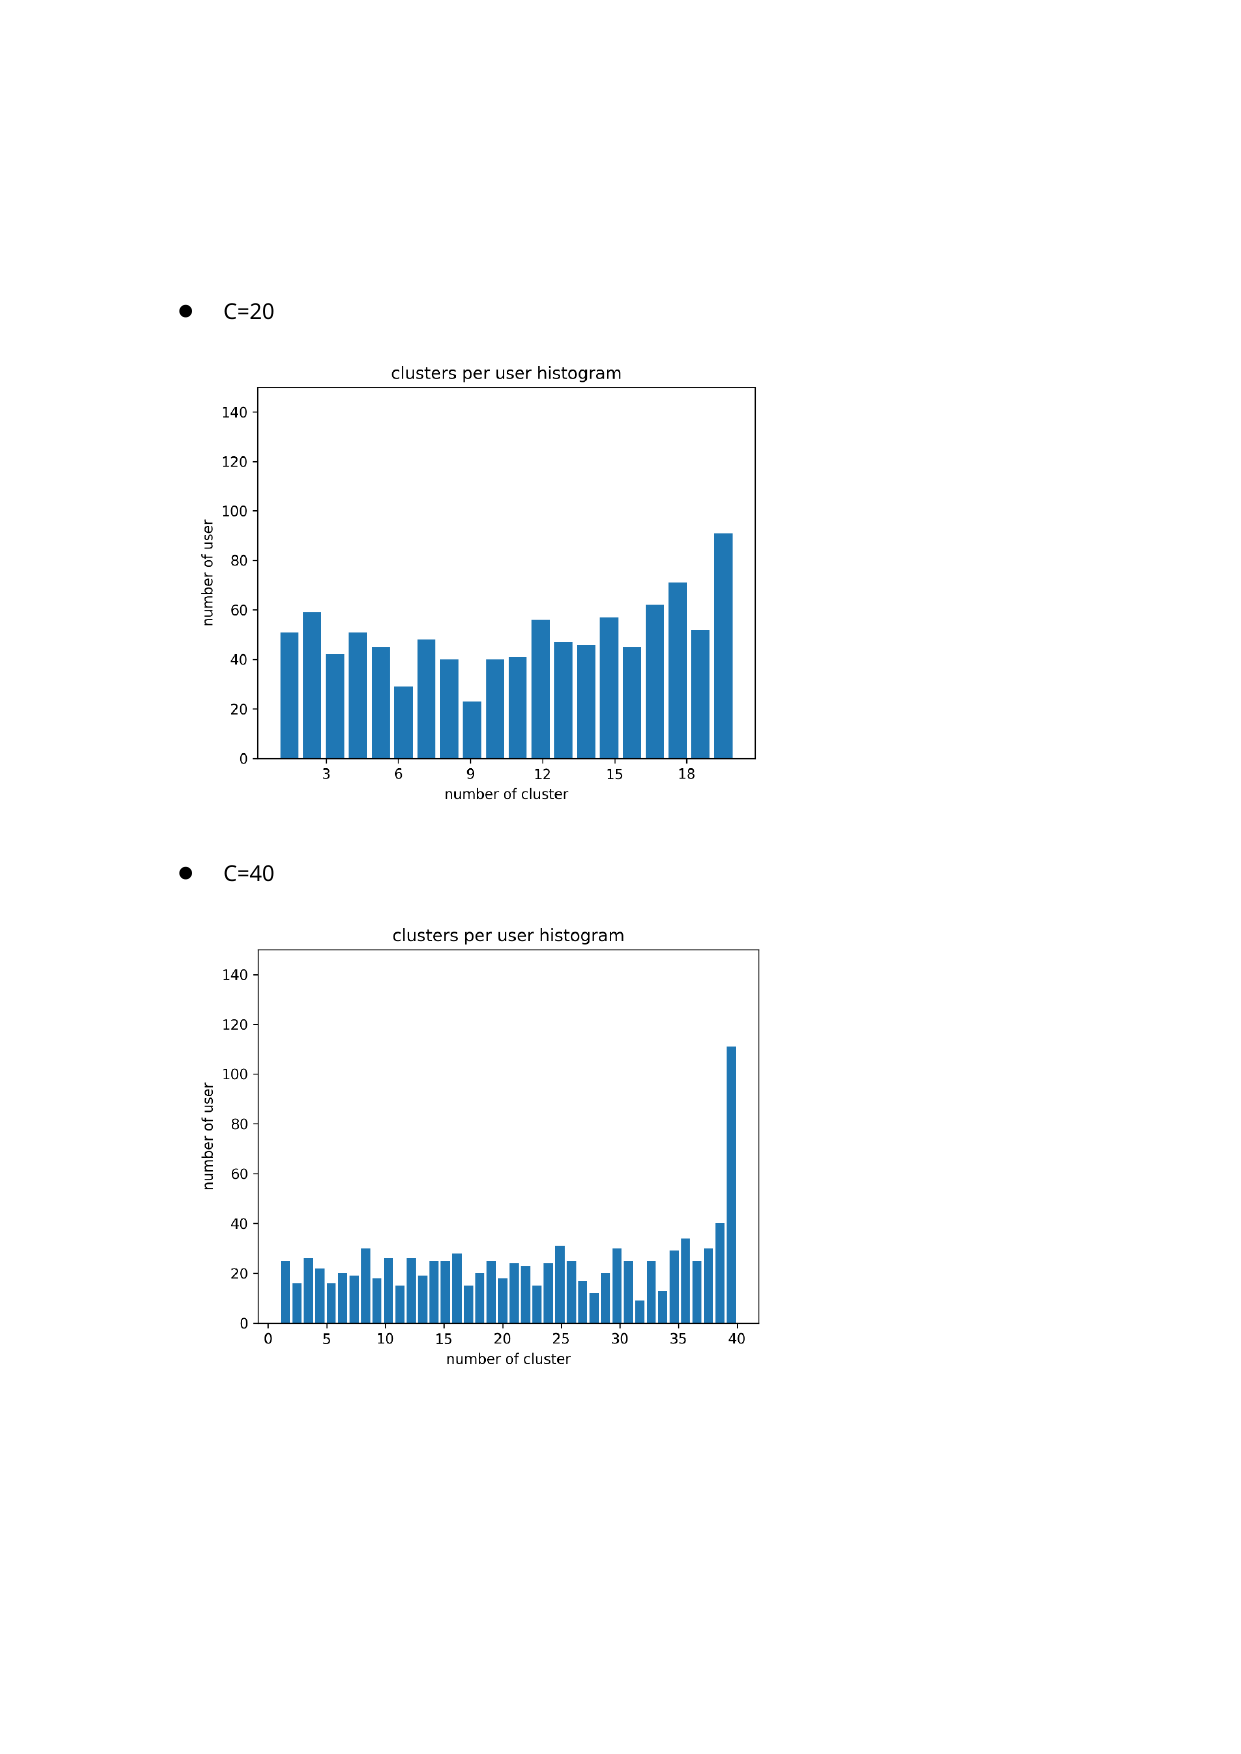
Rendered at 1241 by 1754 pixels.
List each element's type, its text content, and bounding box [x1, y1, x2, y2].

list C=40 [177, 854, 1063, 892]
list C=20 [177, 292, 1063, 329]
picture [177, 891, 823, 1376]
picture [177, 329, 819, 811]
